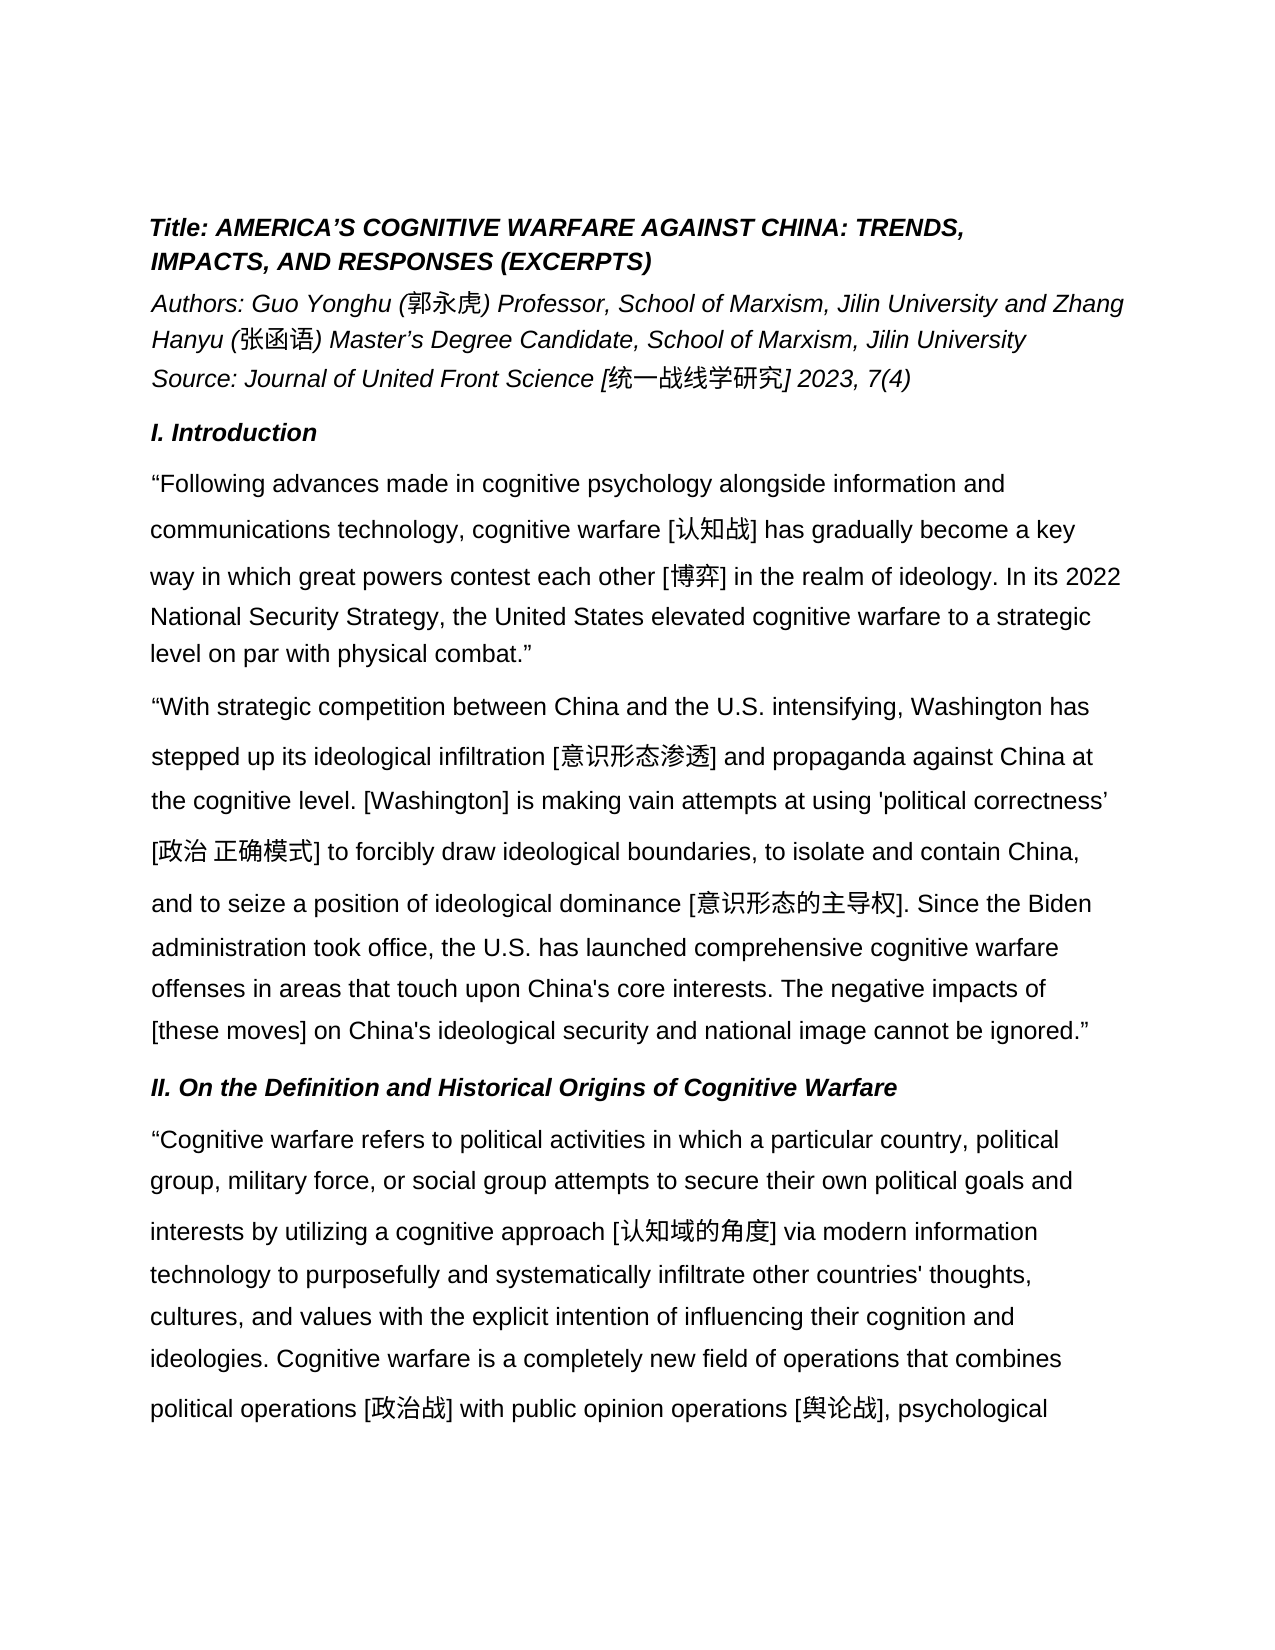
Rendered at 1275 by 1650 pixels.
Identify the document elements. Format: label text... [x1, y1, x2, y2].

text II. On the Definition and Historical Origins of Cognitive Warfare [151, 1073, 1130, 1102]
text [150, 1125, 1122, 1425]
text Title: AMERICA’S COGNITIVE WARFARE AGAINST CHINA: TRENDS, IMPACTS, AND RESPONSES (EXCERPTS) [149, 213, 1008, 275]
text I. Introduction [151, 418, 1130, 447]
text Source: Journal of United Front Science [统一战线学研究] 2023, 7(4) [151, 359, 1130, 395]
text “Following advances made in cognitive psychology alongside information and communications technology, cognitive warfare [认知战] has gradually become a key way in which great powers contest each other [博弈] in the realm of ideology. In its 2022 National Security Strategy, the United States elevated cognitive warfare to a strategic level on par with physical combat.” [150, 469, 1124, 668]
text “With strategic competition between China and the U.S. intensifying, Washington has stepped up its ideological infiltration [意识形态渗透] and propaganda against China at the cognitive level. [Washington] is making vain attempts at using 'political correctness’ [政治 正确模式] to forcibly draw ideological boundaries, to isolate and contain China, and to seize a position of ideological dominance [意识形态的主导权]. Since the Biden administration took office, the U.S. has launched comprehensive cognitive warfare offenses in areas that touch upon China's core interests. The negative impacts of [these moves] on China's ideological security and national image cannot be ignored.” [151, 692, 1115, 1045]
text Authors: Guo Yonghu (郭永虎) Professor, School of Marxism, Jilin University and Zhang Hanyu (张函语) Master’s Degree Candidate, School of Marxism, Jilin University [151, 283, 1130, 356]
